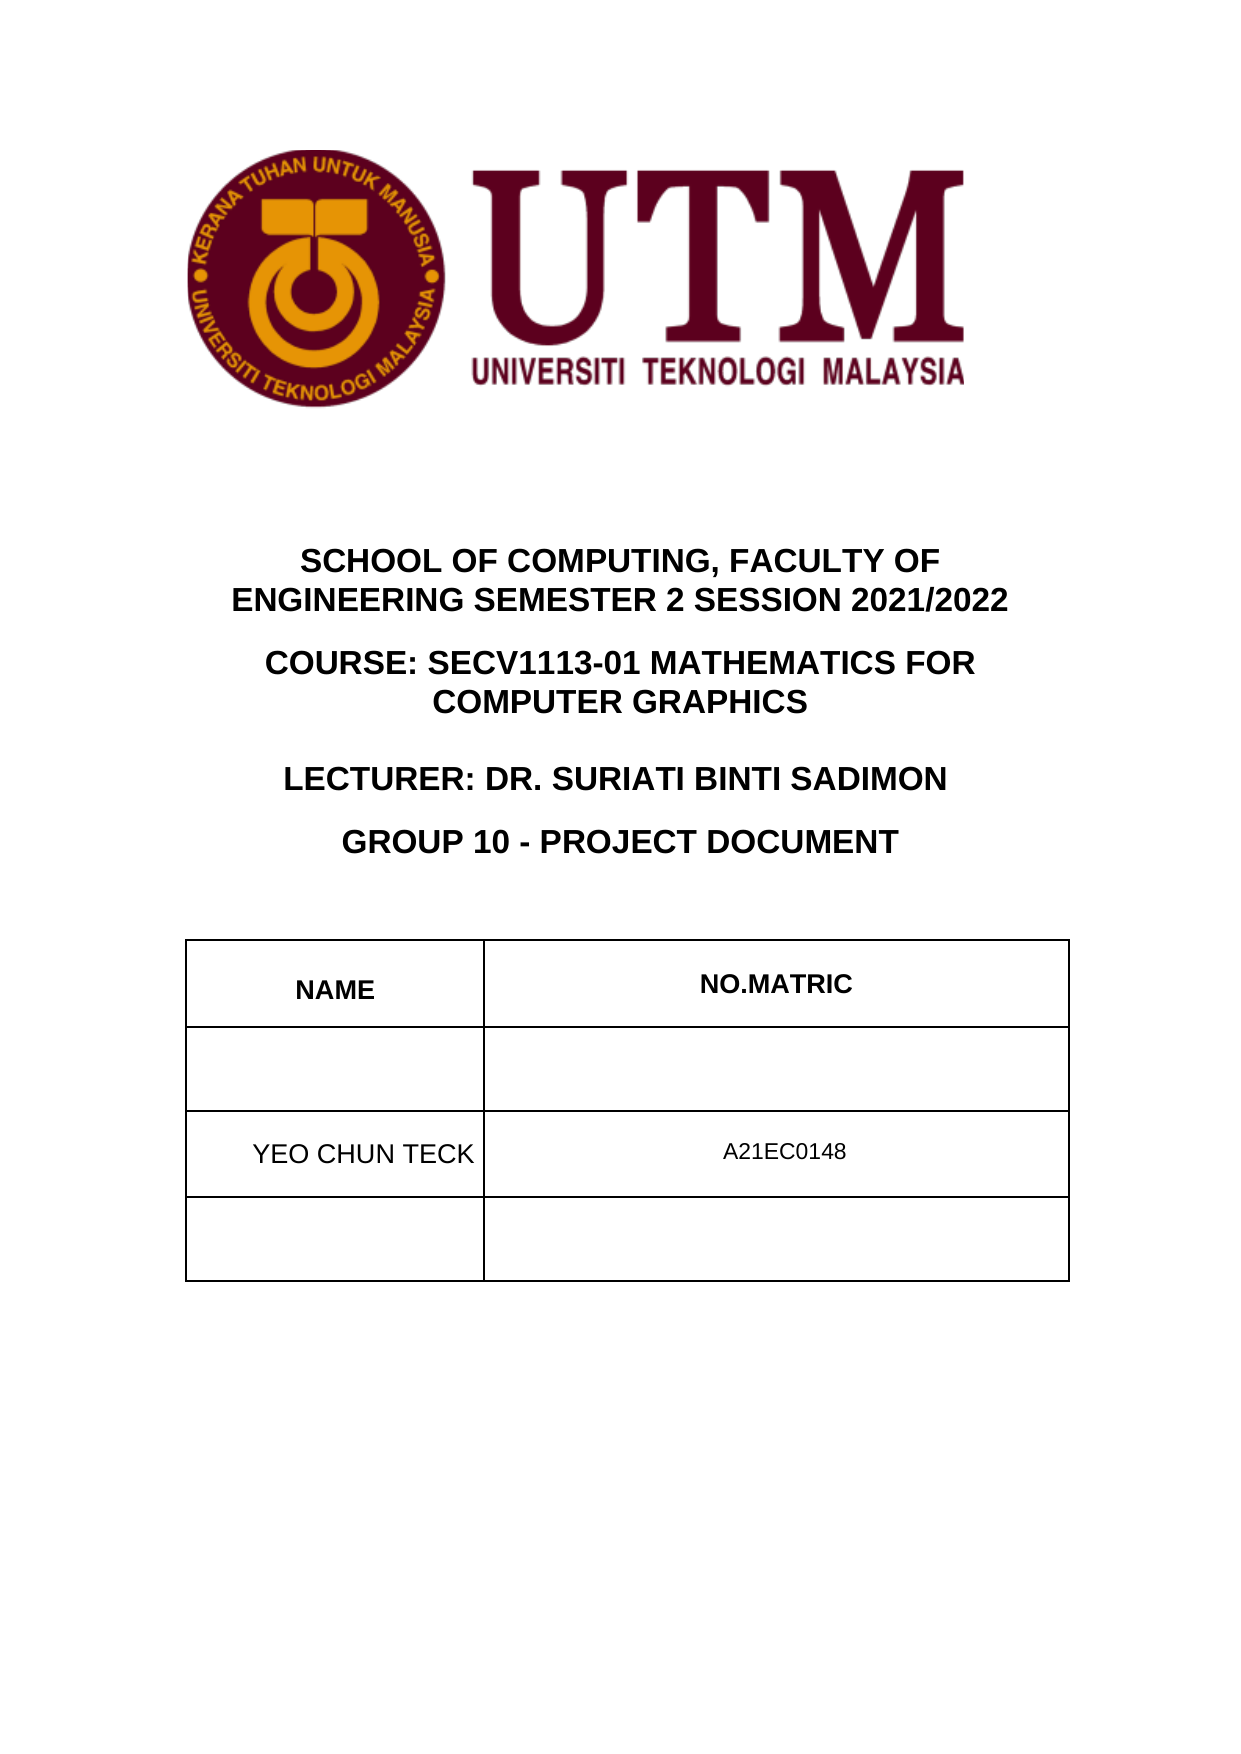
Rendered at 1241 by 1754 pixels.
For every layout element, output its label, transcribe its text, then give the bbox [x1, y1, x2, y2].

table_header NO.MATRIC [485, 941, 1068, 1026]
text COURSE: SECV1113-01 MATHEMATICS FOR COMPUTER GRAPHICS LECTURER: DR. SURIATI BINTI SADIMON [187, 643, 1053, 797]
table_cell [187, 1198, 483, 1280]
text GROUP 10 - PROJECT DOCUMENT [187, 823, 1053, 861]
table_header NAME [187, 941, 483, 1026]
text SCHOOL OF COMPUTING, FACULTY OF ENGINEERING SEMESTER 2 SESSION 2021/2022 [187, 541, 1053, 618]
table_cell [485, 1028, 1068, 1109]
table_cell [485, 1198, 1068, 1280]
table_cell [187, 1028, 483, 1109]
table_cell A21EC0148 [485, 1112, 1068, 1196]
table_cell YEO CHUN TECK [187, 1112, 483, 1196]
picture [187, 150, 964, 410]
